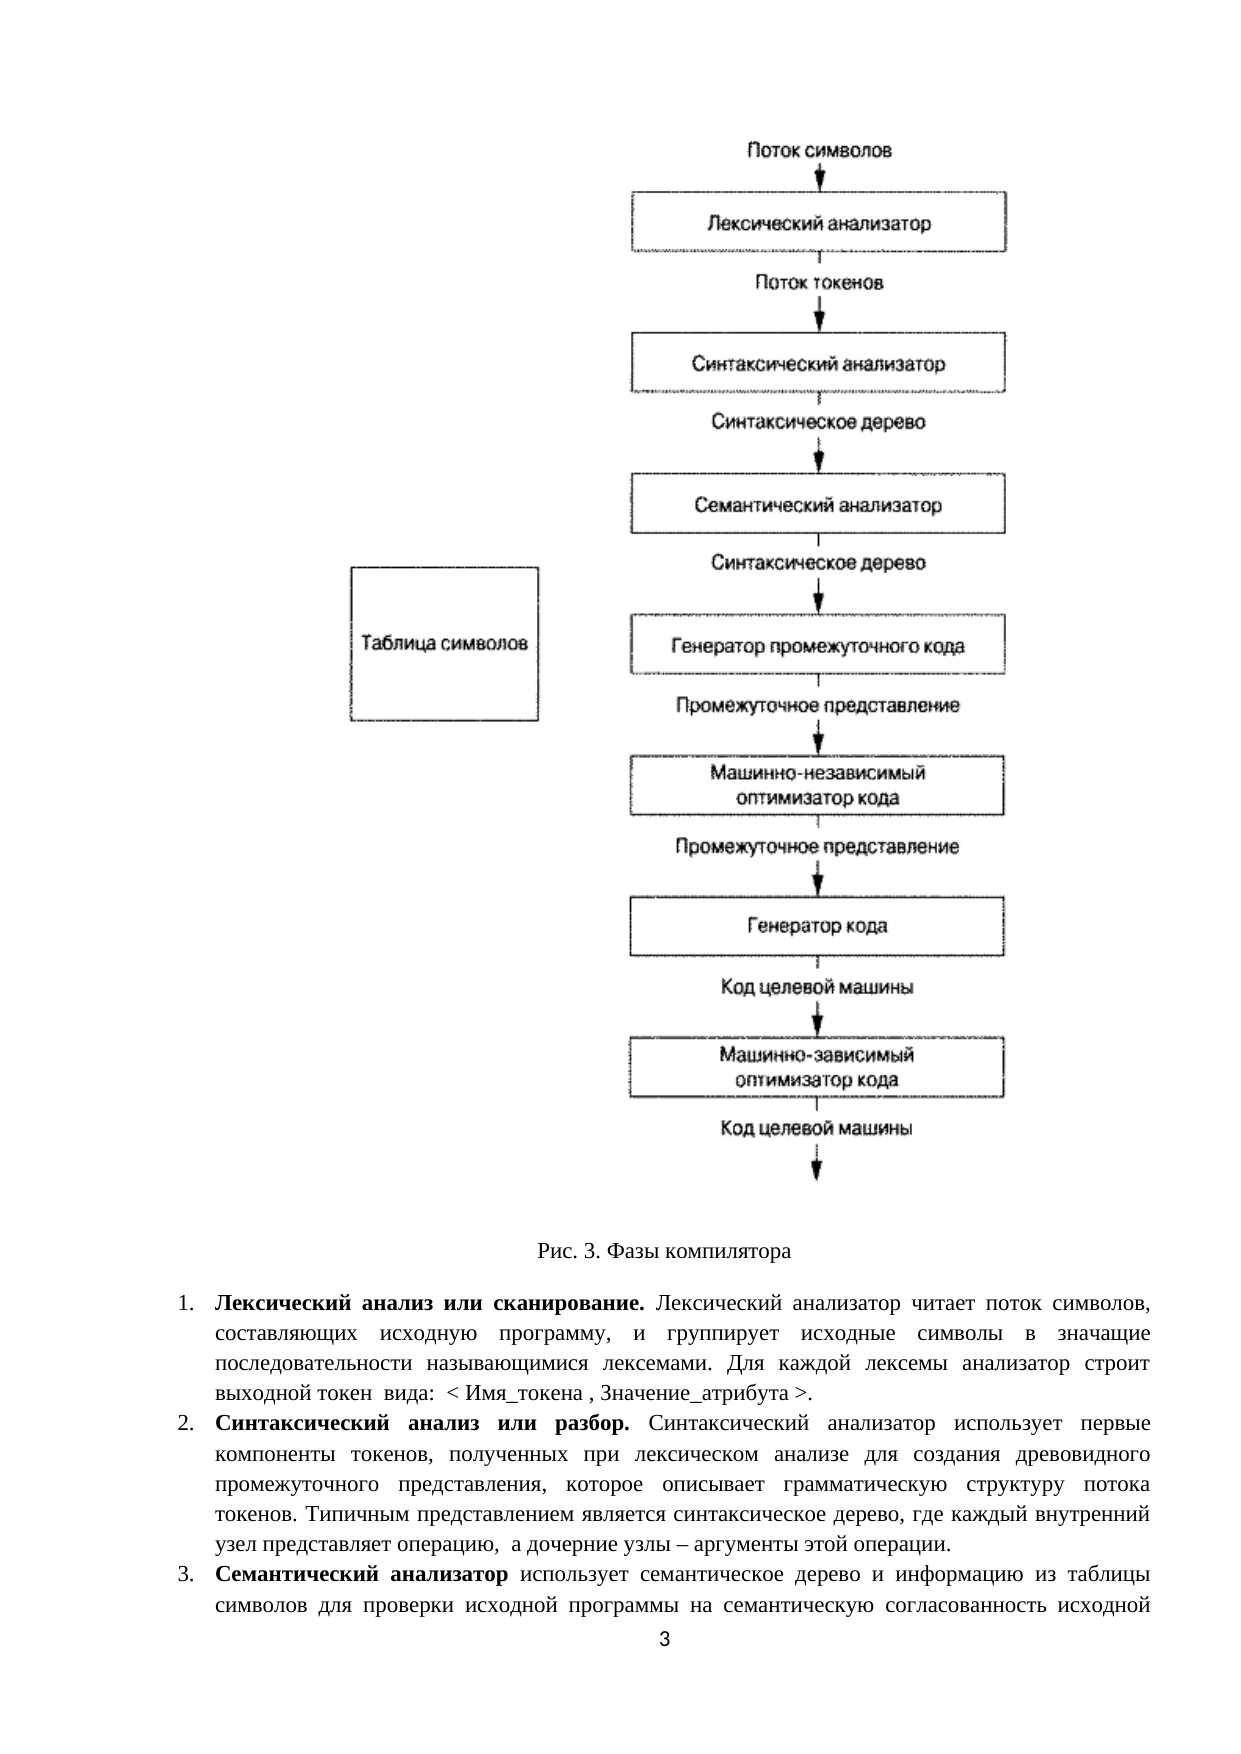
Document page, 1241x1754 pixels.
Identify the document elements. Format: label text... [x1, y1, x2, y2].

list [177, 1560, 1152, 1617]
list Лексический анализ или сканирование. Лексический анализатор читает поток символов, составляющих исходную программу, и группирует исходные символы в значащие последовательности называющимися лексемами. Для каждой лексемы анализатор строит выходной токен вида: < Имя_токена , Значение_атрибута >. [177, 1288, 1152, 1406]
picture [276, 118, 1053, 1213]
list Синтаксический анализ или разбор. Синтаксический анализатор использует первые компоненты токенов, полученных при лексическом анализе для создания древовидного промежуточного представления, которое описывает грамматическую структуру потока токенов. Типичным представлением является синтаксическое дерево, где каждый внутренний узел представляет операцию, а дочерние узлы – аргументы этой операции. [177, 1409, 1152, 1557]
text Рис. 3. Фазы компилятора [177, 1237, 1152, 1264]
